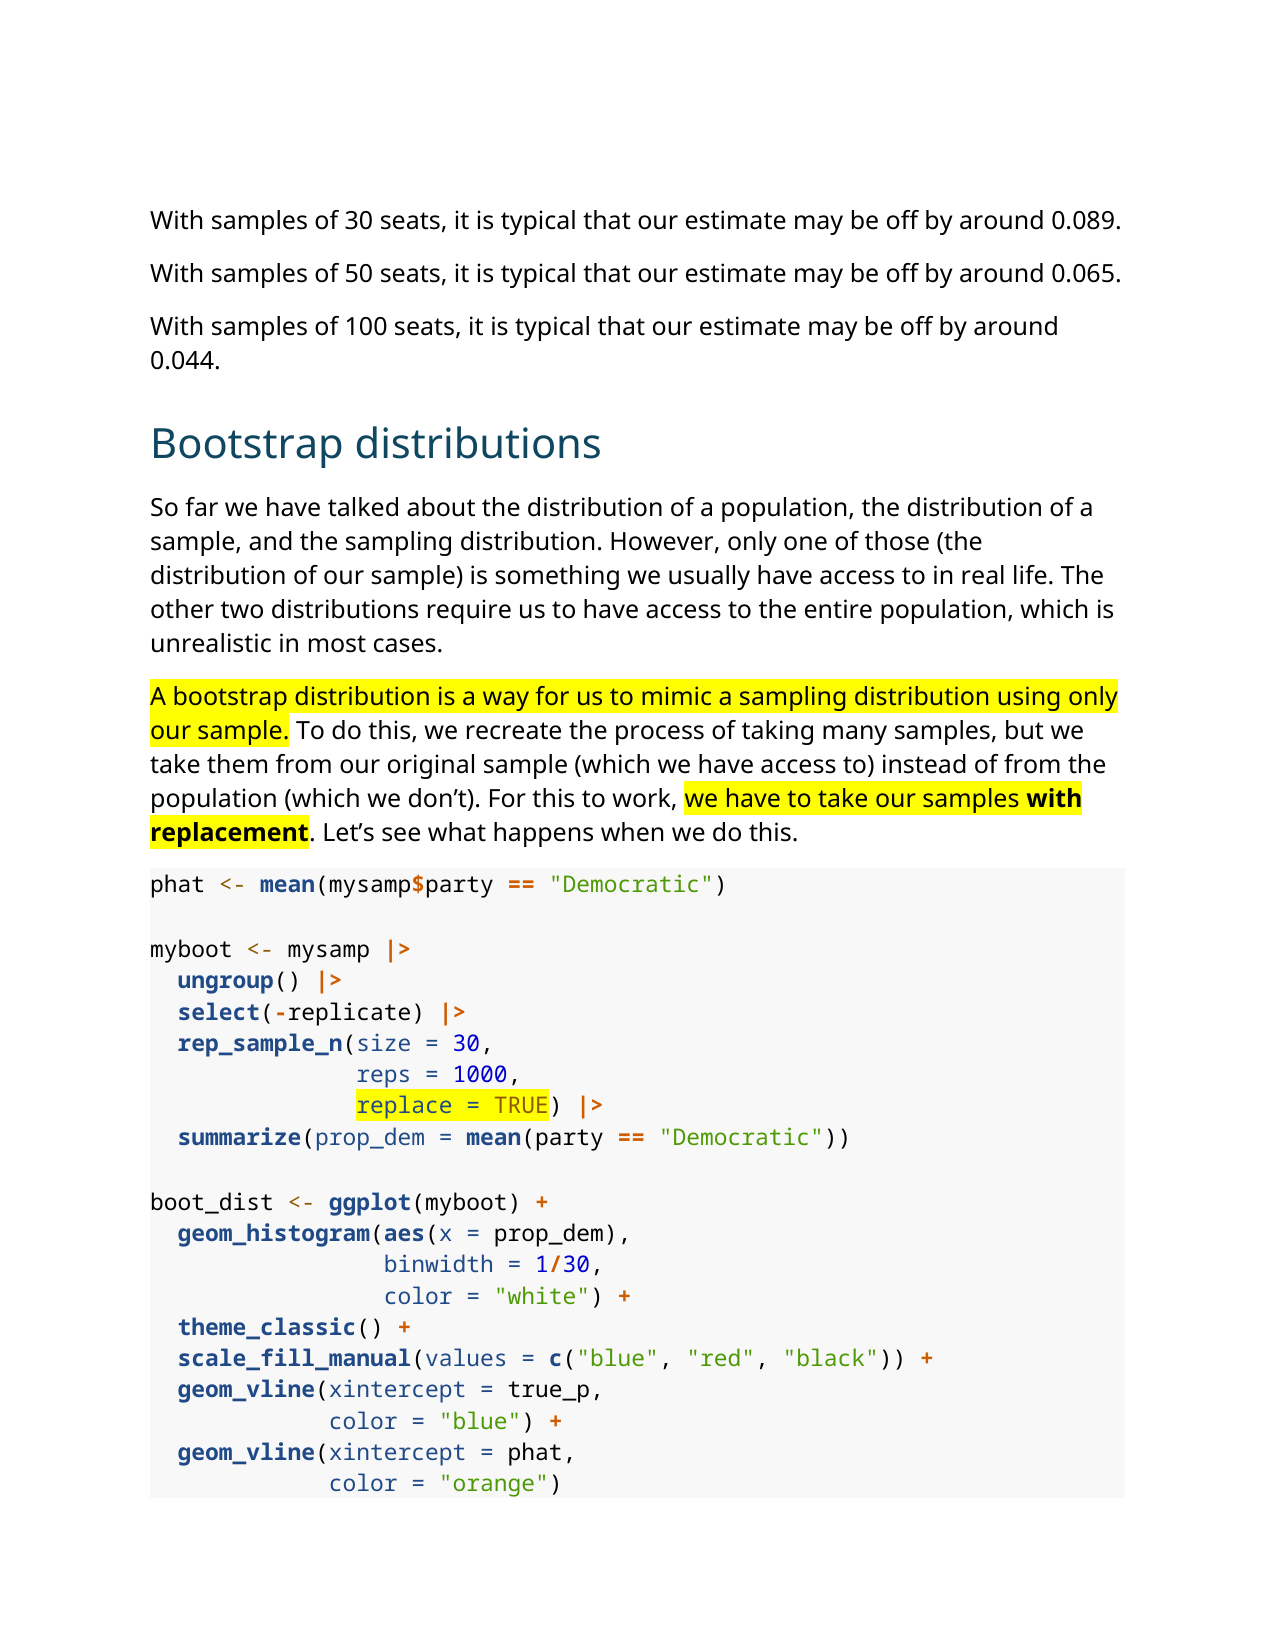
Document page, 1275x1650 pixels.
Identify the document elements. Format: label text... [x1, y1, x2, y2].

text With samples of 100 seats, it is typical that our estimate may be off by around 0.044. [150, 308, 1125, 377]
text A bootstrap distribution is a way for us to mimic a sampling distribution using only our sample. To do this, we recreate the process of taking many samples, but we take them from our original sample (which we have access to) instead of from the population (which we don’t). For this to work, we have to take our samples with replacement. Let’s see what happens when we do this. [150, 679, 1125, 849]
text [150, 868, 1125, 1498]
text With samples of 50 seats, it is typical that our estimate may be off by around 0.065. [150, 256, 1125, 290]
subtitle Bootstrap distributions [150, 414, 1125, 471]
text So far we have talked about the distribution of a population, the distribution of a sample, and the sampling distribution. However, only one of those (the distribution of our sample) is something we usually have access to in real life. The other two distributions require us to have access to the entire population, which is unrealistic in most cases. [150, 489, 1125, 660]
text With samples of 30 seats, it is typical that our estimate may be off by around 0.089. [150, 203, 1125, 237]
